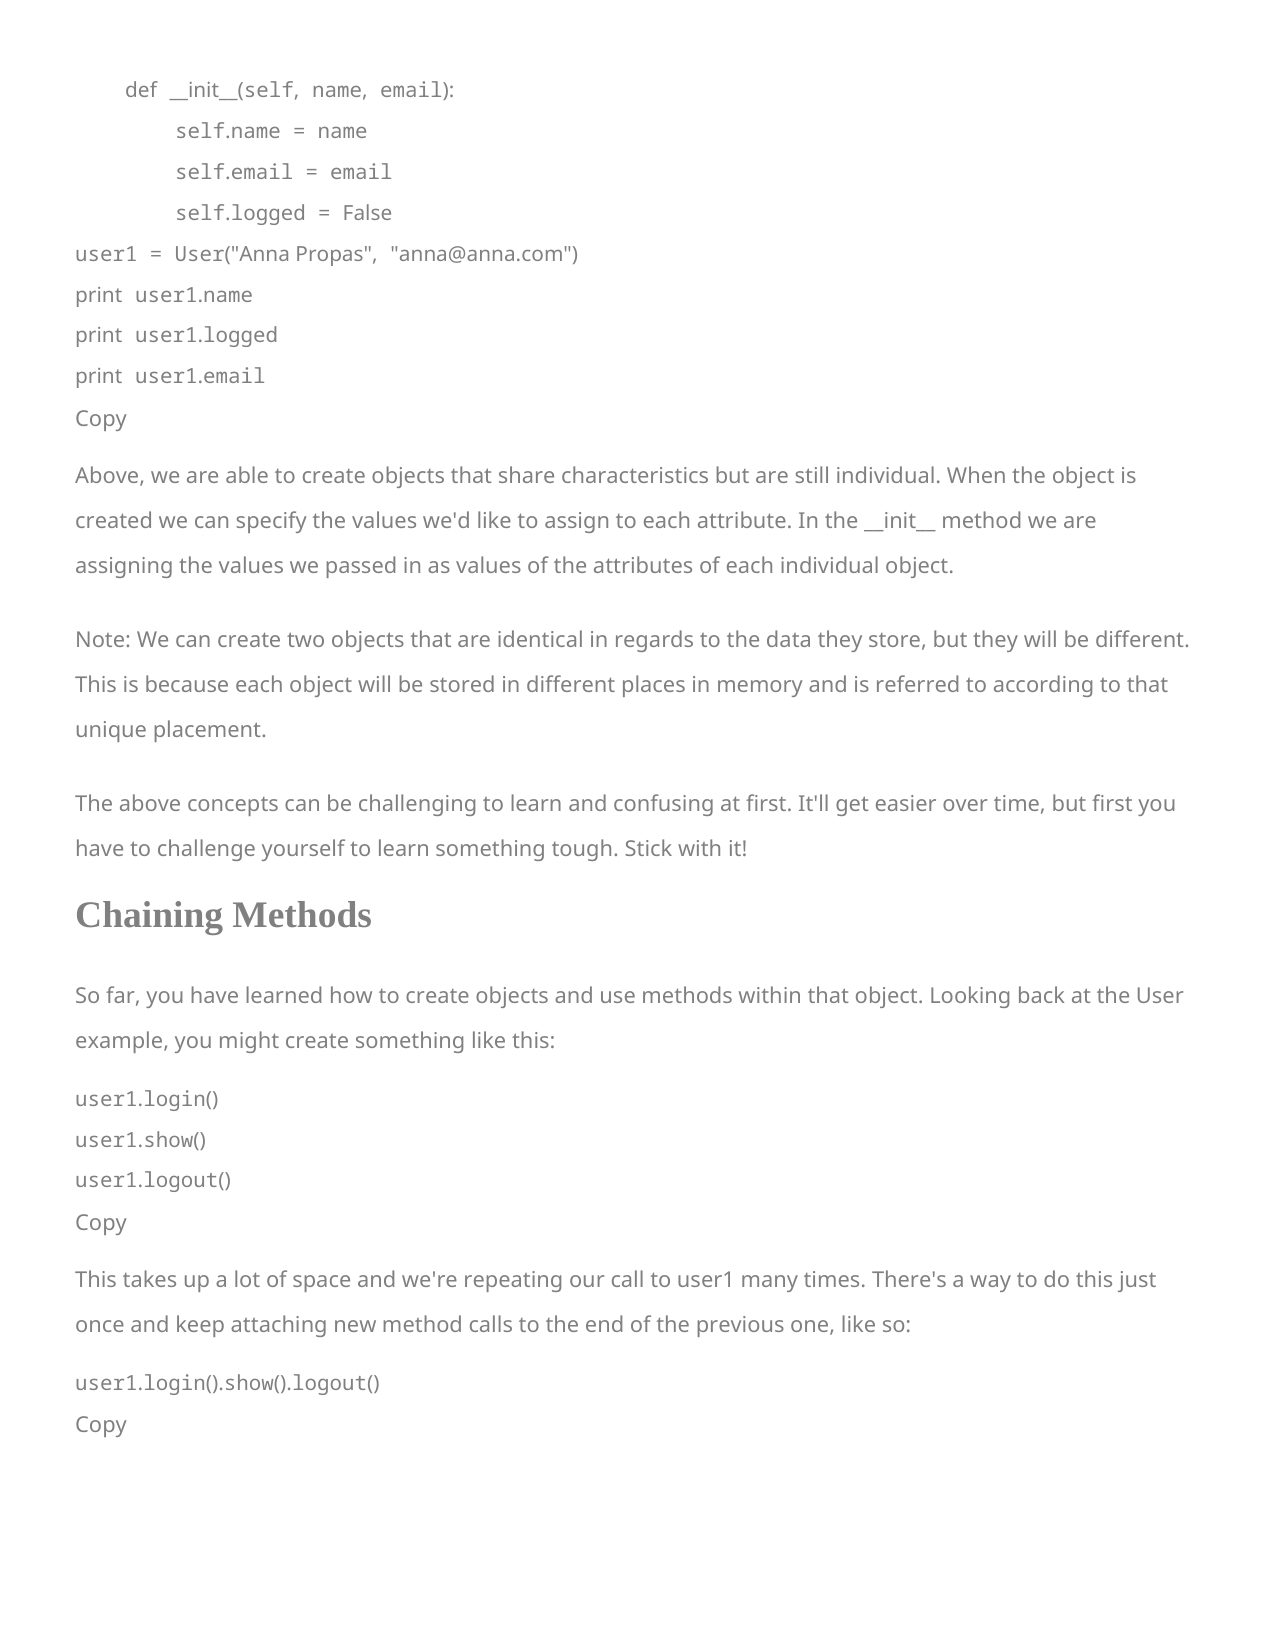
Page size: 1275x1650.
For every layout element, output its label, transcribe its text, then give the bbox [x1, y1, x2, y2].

text This takes up a lot of space and we're repeating our call to user1 many times. There's a way to do this just once and keep attaching new method calls to the end of the previous one, like so: [75, 1249, 1200, 1339]
text Above, we are able to create objects that share characteristics but are still individual. When the object is created we can specify the values we'd like to assign to each attribute. In the __init__ method we are assigning the values we passed in as values of the attributes of each individual object. [75, 445, 1200, 580]
text user1 = User("Anna Propas", "anna@anna.com") [75, 239, 1200, 267]
text print user1.name [75, 280, 1200, 308]
text print user1.logged [75, 321, 1200, 349]
text The above concepts can be challenging to learn and confusing at first. It'll get easier over time, but first you have to challenge yourself to learn something tough. Stick with it! [75, 773, 1200, 863]
text def __init__(self, name, email): [75, 75, 1200, 103]
text Copy [75, 1207, 1200, 1236]
text Copy [75, 1409, 1200, 1439]
text Note: We can create two objects that are identical in regards to the data they store, but they will be different. This is because each object will be stored in different places in memory and is referred to according to that unique placement. [75, 609, 1200, 744]
text self.email = email [75, 157, 1200, 185]
text self.name = name [75, 116, 1200, 144]
text self.logged = False [75, 198, 1200, 226]
text user1.show() [75, 1125, 1200, 1153]
text Copy [75, 402, 1200, 432]
text user1.login() [75, 1084, 1200, 1112]
text user1.login().show().logout() [75, 1368, 1200, 1396]
text So far, you have learned how to create objects and use methods within that object. Looking back at the User example, you might create something like this: [75, 964, 1200, 1054]
text print user1.email [75, 362, 1200, 390]
subtitle Chaining Methods [75, 892, 1200, 935]
text user1.logout() [75, 1166, 1200, 1194]
